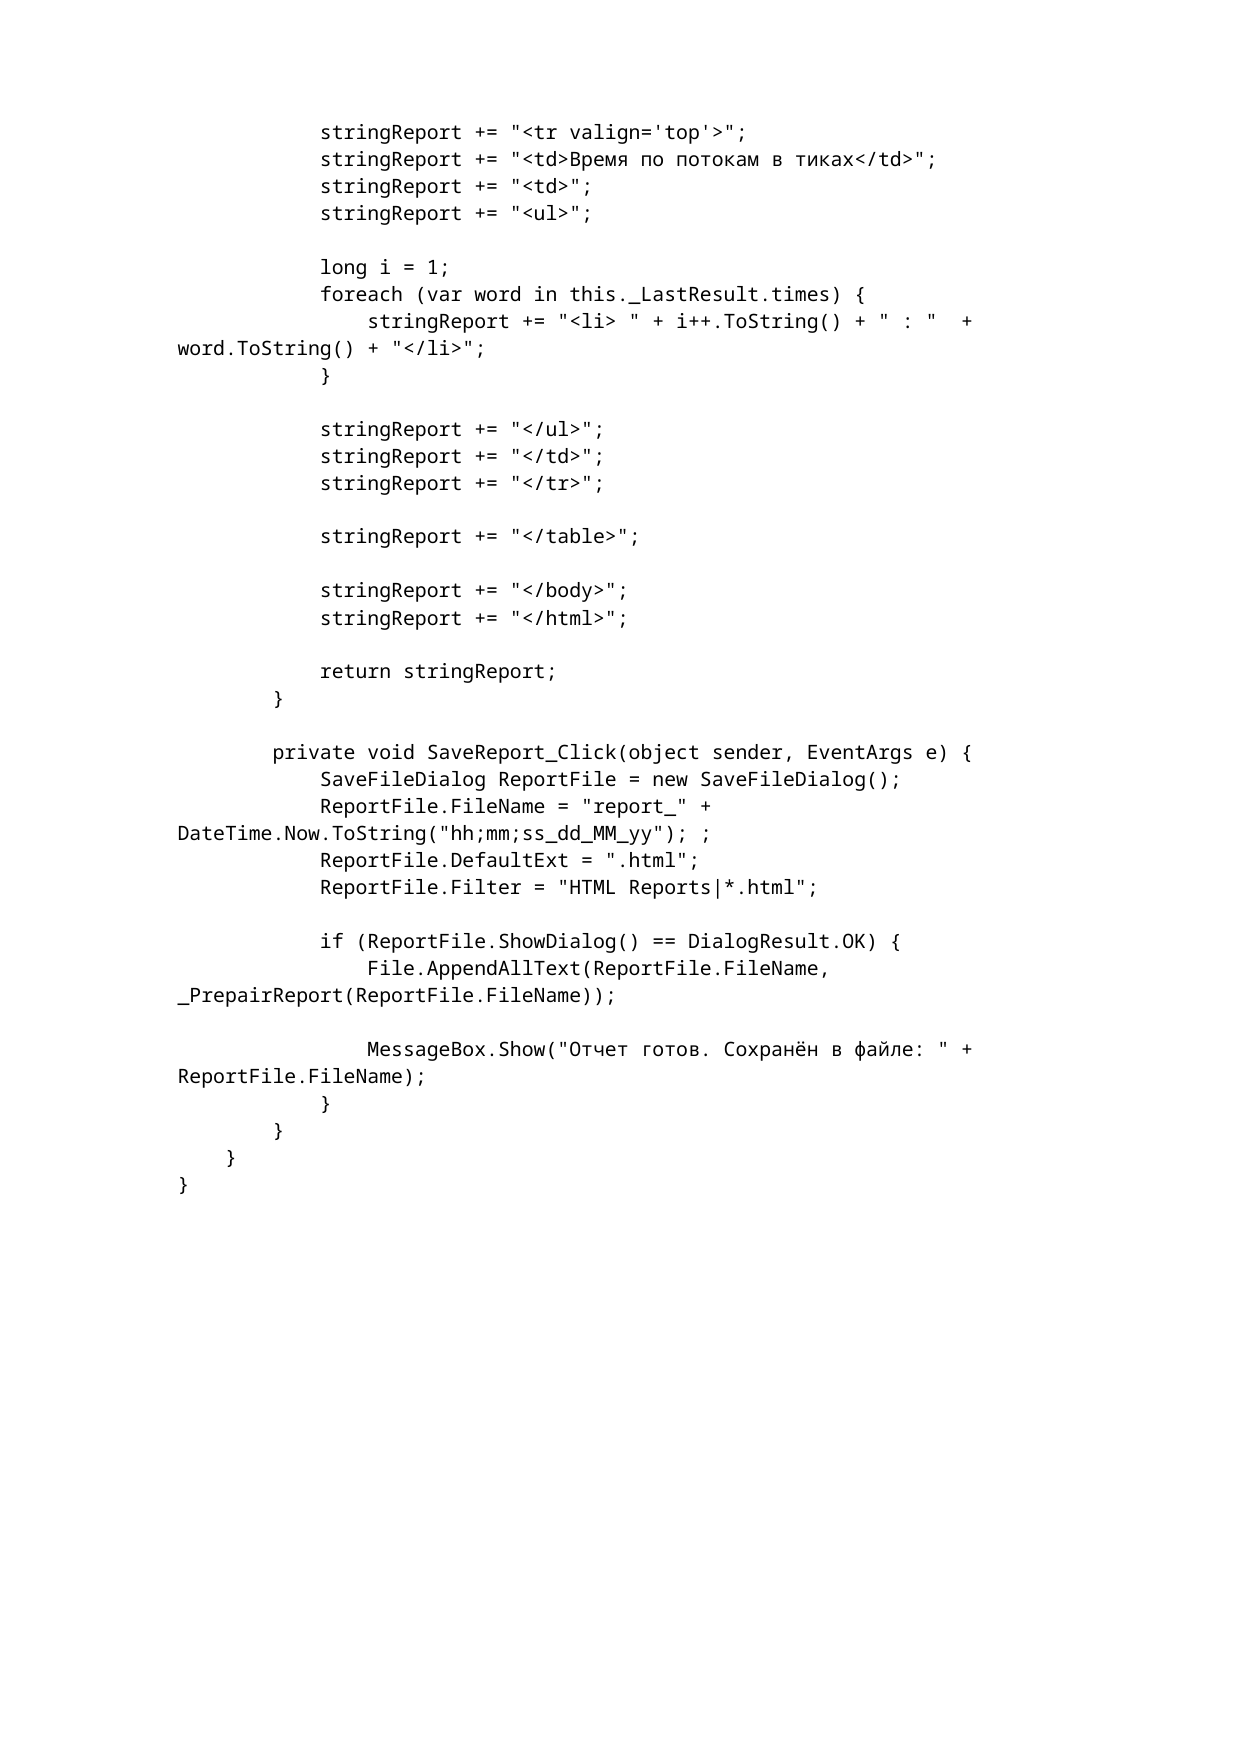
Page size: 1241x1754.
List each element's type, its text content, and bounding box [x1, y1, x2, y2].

text stringReport += "</tr>"; [177, 469, 1152, 496]
text } [177, 1089, 1152, 1116]
text } [177, 1116, 1152, 1143]
text } [177, 1143, 1152, 1170]
text ReportFile.DefaultExt = ".html"; [177, 847, 1152, 873]
text stringReport += "<td>"; [177, 172, 1152, 199]
text ReportFile.Filter = "HTML Reports|*.html"; [177, 873, 1152, 901]
text stringReport += "<td>Время по потокам в тиках</td>"; [177, 145, 1152, 172]
text private void SaveReport_Click(object sender, EventArgs e) { [177, 739, 1152, 766]
text return stringReport; [177, 658, 1152, 685]
text MessageBox.Show("Отчет готов. Сохранён в файле: " + ReportFile.FileName); [177, 1035, 1152, 1089]
text File.AppendAllText(ReportFile.FileName, _PrepairReport(ReportFile.FileName)); [177, 954, 1152, 1008]
text stringReport += "<tr valign='top'>"; [177, 118, 1152, 145]
text foreach (var word in this._LastResult.times) { [177, 280, 1152, 307]
text stringReport += "</table>"; [177, 523, 1152, 550]
text long i = 1; [177, 253, 1152, 280]
text } [177, 361, 1152, 388]
text } [177, 685, 1152, 712]
text } [177, 1170, 1152, 1197]
text stringReport += "</body>"; [177, 577, 1152, 604]
text if (ReportFile.ShowDialog() == DialogResult.OK) { [177, 927, 1152, 954]
text stringReport += "</td>"; [177, 442, 1152, 469]
text SaveFileDialog ReportFile = new SaveFileDialog(); [177, 766, 1152, 793]
text ReportFile.FileName = "report_" + DateTime.Now.ToString("hh;mm;ss_dd_MM_yy"); ; [177, 793, 1152, 847]
text stringReport += "<li> " + i++.ToString() + " : " + word.ToString() + "</li>"; [177, 307, 1152, 361]
text stringReport += "<ul>"; [177, 199, 1152, 226]
text stringReport += "</html>"; [177, 604, 1152, 631]
text stringReport += "</ul>"; [177, 415, 1152, 442]
